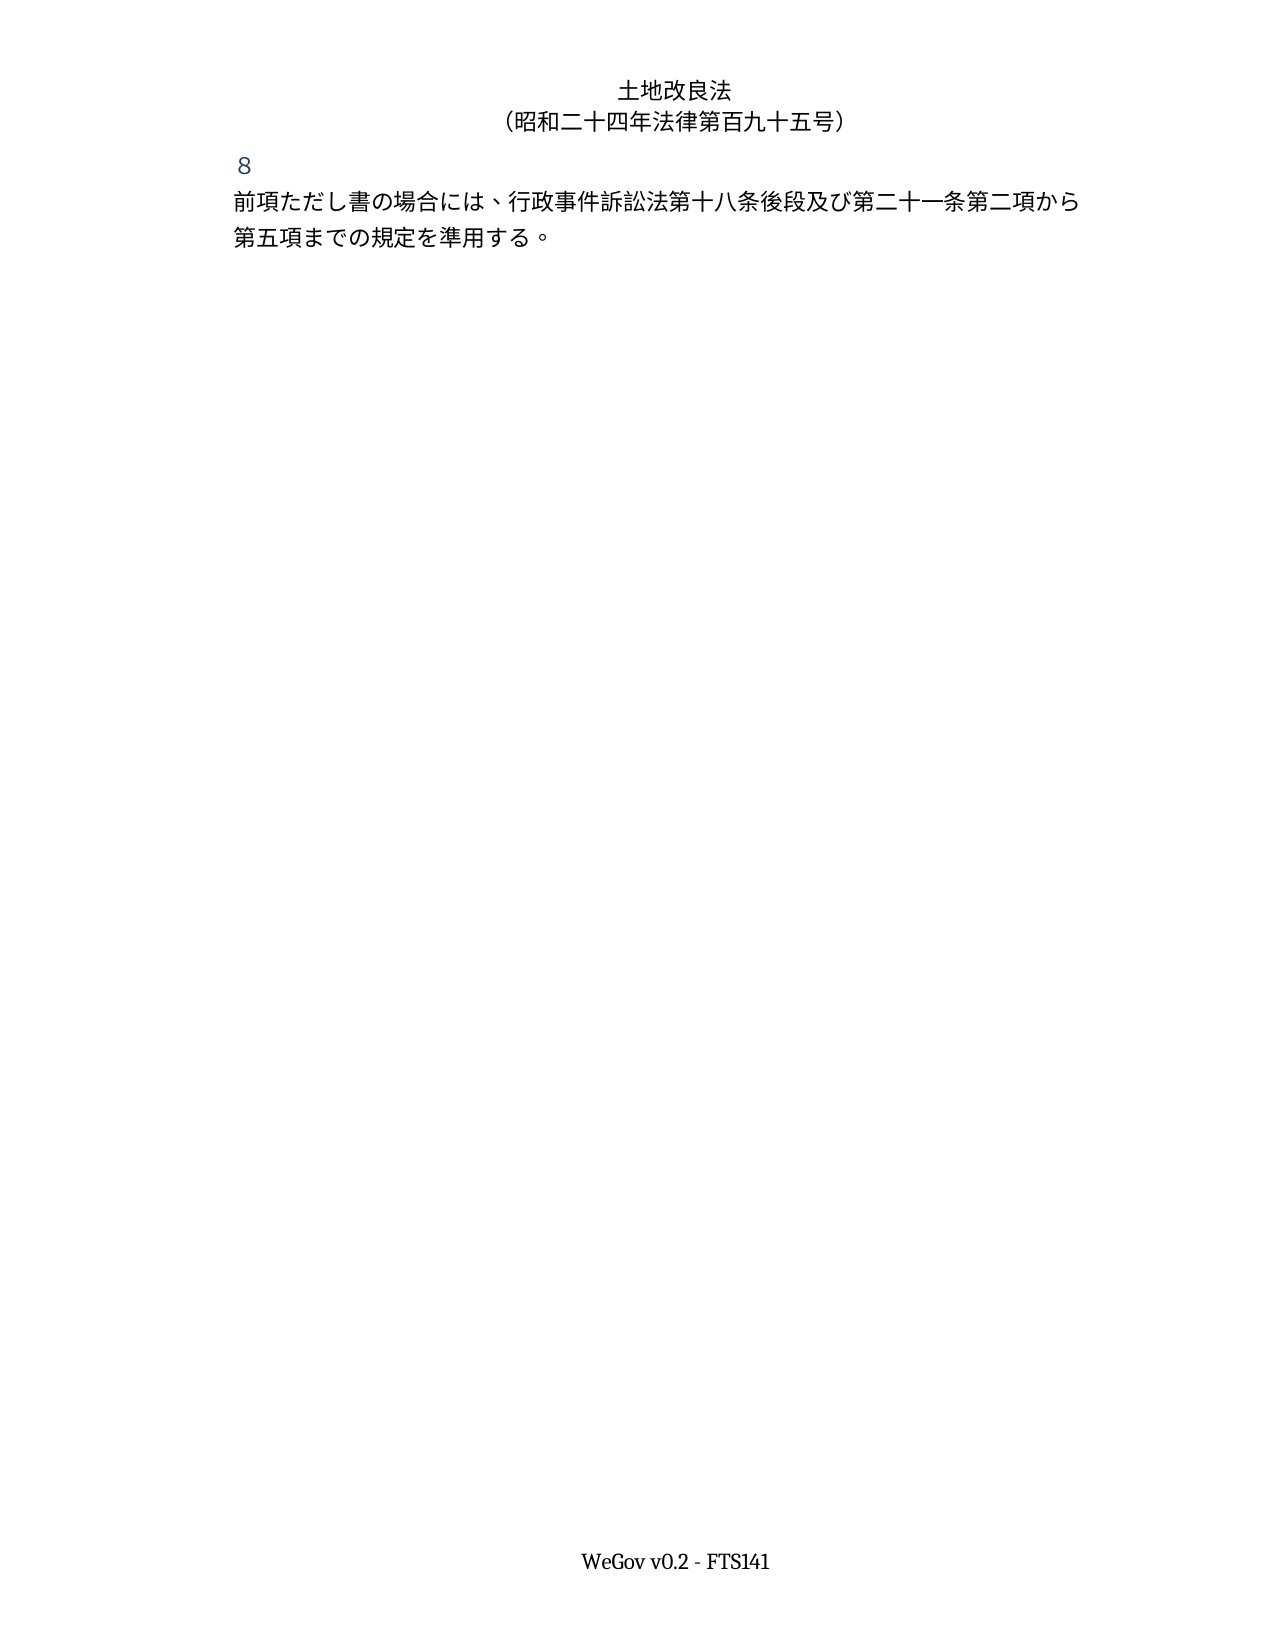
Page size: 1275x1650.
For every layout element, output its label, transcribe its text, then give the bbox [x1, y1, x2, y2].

subtitle ８ [233, 150, 1087, 181]
text 前項ただし書の場合には、行政事件訴訟法第十八条後段及び第二十一条第二項から第五項までの規定を準用する。 [233, 186, 1087, 253]
